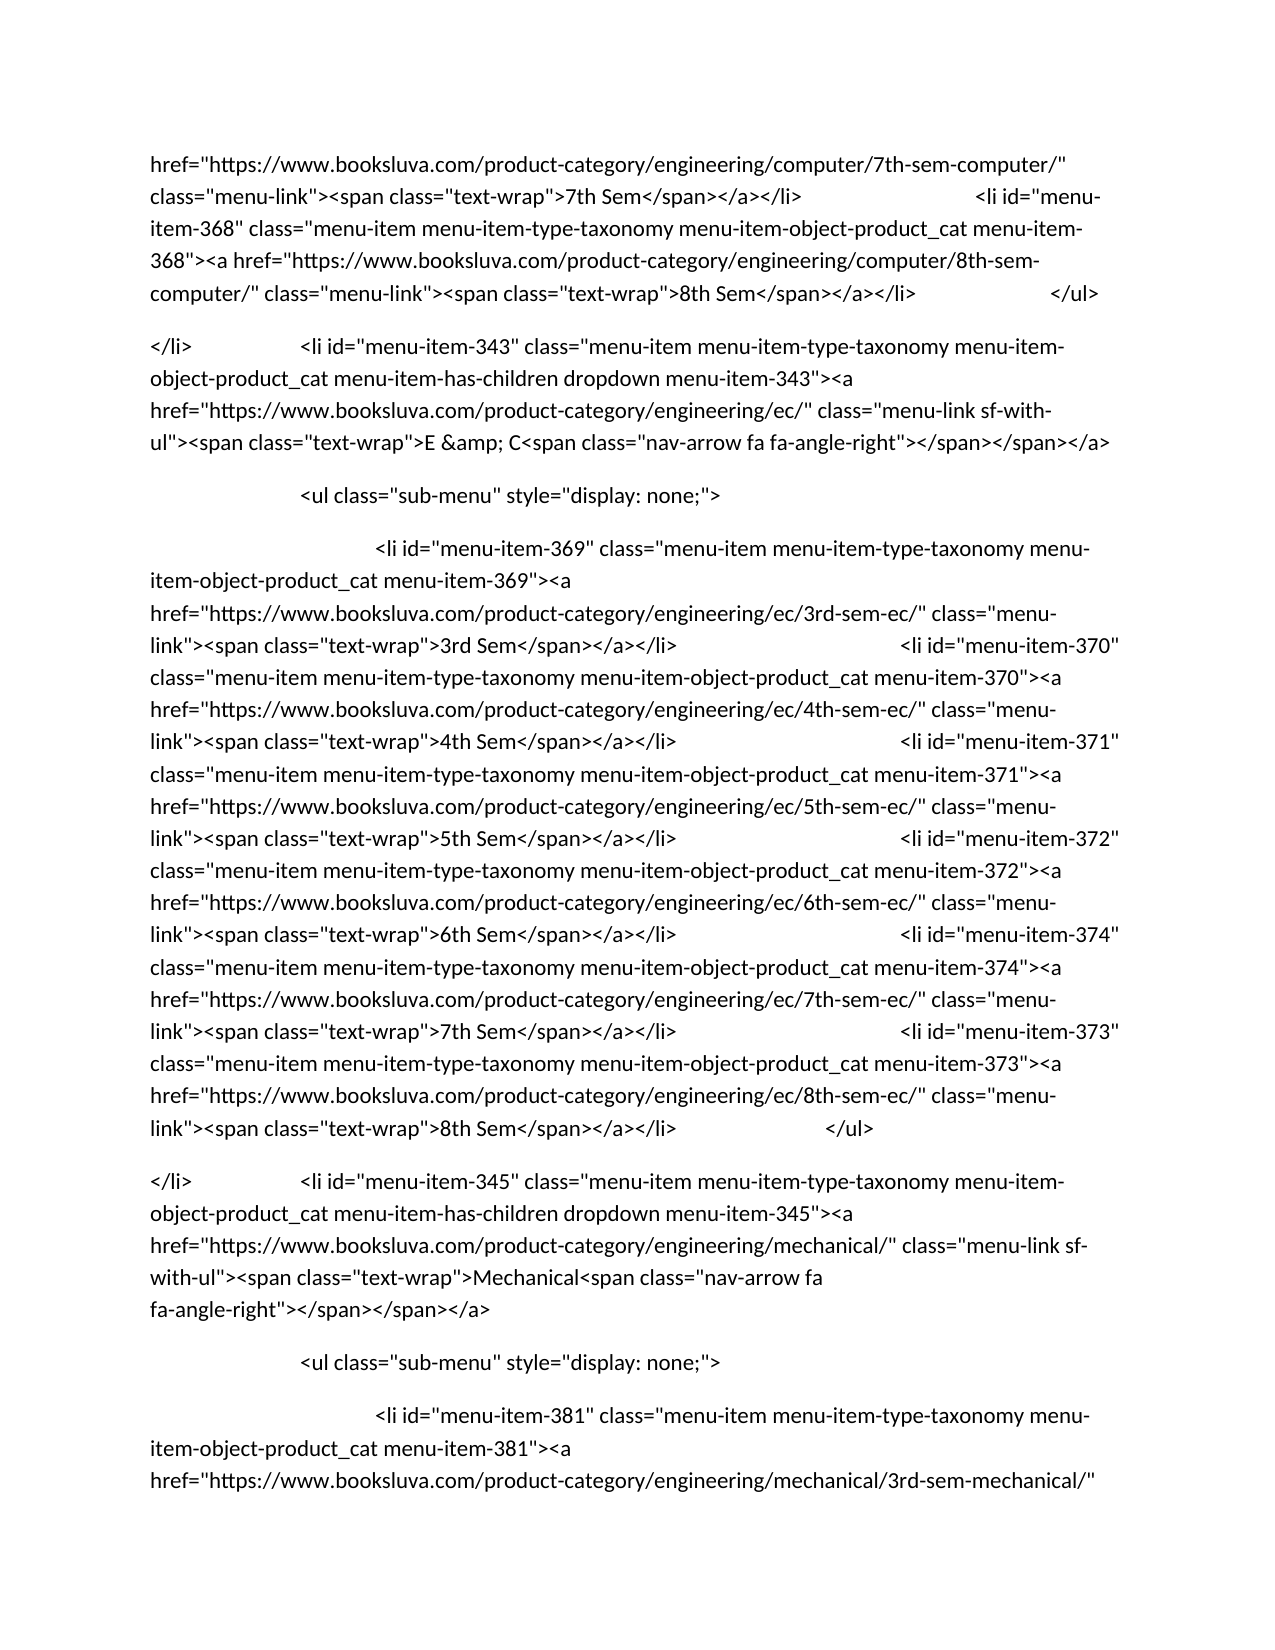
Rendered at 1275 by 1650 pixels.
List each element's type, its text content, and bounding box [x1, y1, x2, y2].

text <li id="menu-item-369" class="menu-item menu-item-type-taxonomy menu-item-object-product_cat menu-item-369"><a href="https://www.booksluva.com/product-category/engineering/ec/3rd-sem-ec/" class="menu-link"><span class="text-wrap">3rd Sem</span></a></li> <li id="menu-item-370" class="menu-item menu-item-type-taxonomy menu-item-object-product_cat menu-item-370"><a href="https://www.booksluva.com/product-category/engineering/ec/4th-sem-ec/" class="menu-link"><span class="text-wrap">4th Sem</span></a></li> <li id="menu-item-371" class="menu-item menu-item-type-taxonomy menu-item-object-product_cat menu-item-371"><a href="https://www.booksluva.com/product-category/engineering/ec/5th-sem-ec/" class="menu-link"><span class="text-wrap">5th Sem</span></a></li> <li id="menu-item-372" class="menu-item menu-item-type-taxonomy menu-item-object-product_cat menu-item-372"><a href="https://www.booksluva.com/product-category/engineering/ec/6th-sem-ec/" class="menu-link"><span class="text-wrap">6th Sem</span></a></li> <li id="menu-item-374" class="menu-item menu-item-type-taxonomy menu-item-object-product_cat menu-item-374"><a href="https://www.booksluva.com/product-category/engineering/ec/7th-sem-ec/" class="menu-link"><span class="text-wrap">7th Sem</span></a></li> <li id="menu-item-373" class="menu-item menu-item-type-taxonomy menu-item-object-product_cat menu-item-373"><a href="https://www.booksluva.com/product-category/engineering/ec/8th-sem-ec/" class="menu-link"><span class="text-wrap">8th Sem</span></a></li> </ul> [150, 534, 1125, 1142]
text <ul class="sub-menu" style="display: none;"> [150, 481, 1125, 509]
text <ul class="sub-menu" style="display: none;"> [150, 1348, 1125, 1377]
text </li> <li id="menu-item-345" class="menu-item menu-item-type-taxonomy menu-item-object-product_cat menu-item-has-children dropdown menu-item-345"><a href="https://www.booksluva.com/product-category/engineering/mechanical/" class="menu-link sf-with-ul"><span class="text-wrap">Mechanical<span class="nav-arrow fa fa-angle-right"></span></span></a> [150, 1167, 1125, 1323]
text </li> <li id="menu-item-343" class="menu-item menu-item-type-taxonomy menu-item-object-product_cat menu-item-has-children dropdown menu-item-343"><a href="https://www.booksluva.com/product-category/engineering/ec/" class="menu-link sf-with-ul"><span class="text-wrap">E &amp; C<span class="nav-arrow fa fa-angle-right"></span></span></a> [150, 332, 1125, 456]
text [150, 150, 1125, 307]
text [150, 1402, 1125, 1494]
